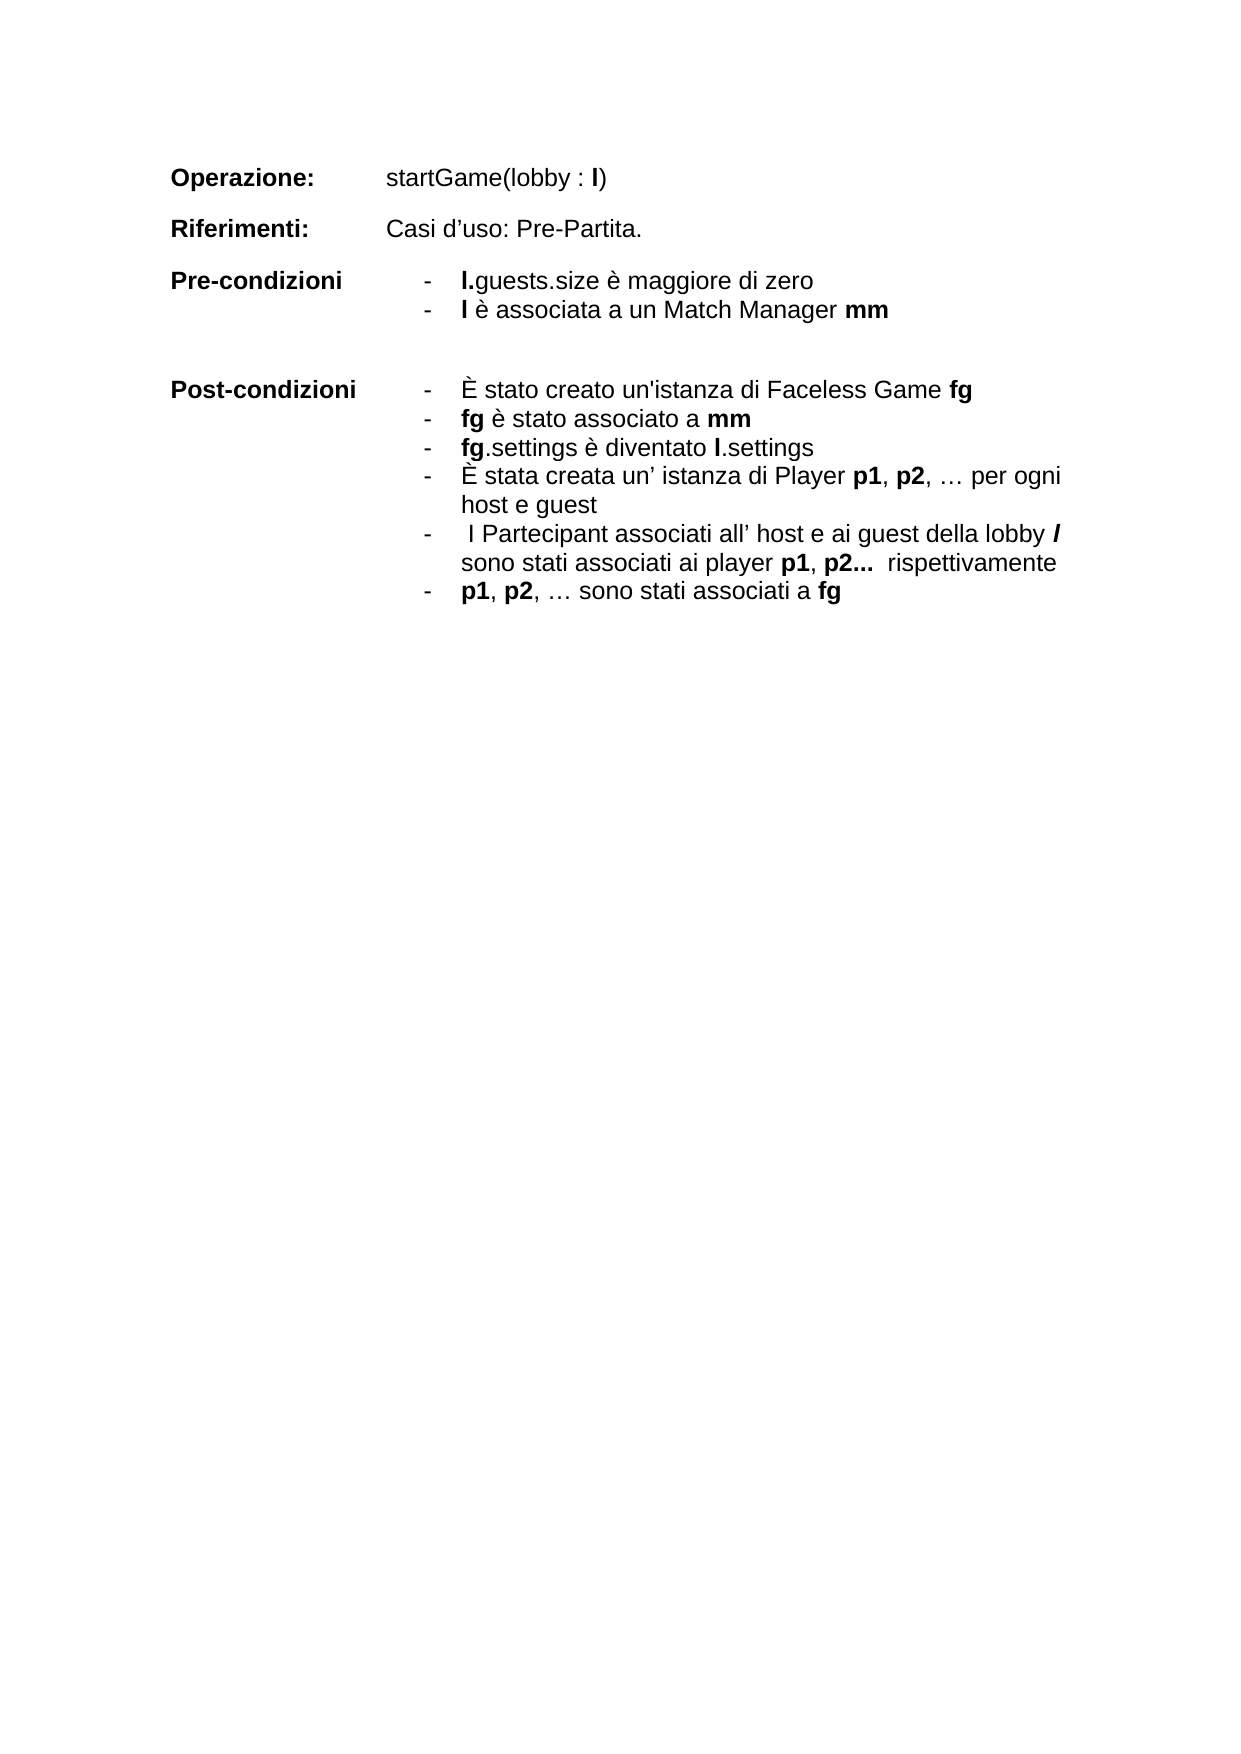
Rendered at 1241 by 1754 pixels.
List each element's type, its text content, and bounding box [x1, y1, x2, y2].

table_cell Casi d’uso: Pre-Partita. [376, 204, 1098, 253]
table_cell Post-condizioni [161, 365, 374, 644]
table_cell Riferimenti: [161, 204, 374, 253]
table_header startGame(lobby : l) [376, 152, 1098, 202]
table_header Operazione: [161, 152, 374, 202]
table_cell Pre-condizioni [161, 255, 374, 362]
table_cell l.guests.size è maggiore di zero l è associata a un Match Manager mm [376, 255, 1098, 362]
table_cell È stato creato un'istanza di Faceless Game fg fg è stato associato a mm fg.settings è diventato l.settings È stata creata un’ istanza di Player p1, p2, … per ogni host e guest I Partecipant associati all’ host e ai guest della lobby l sono stati associati ai player p1, p2... rispettivamente p1, p2, … sono stati associati a fg [376, 365, 1098, 644]
